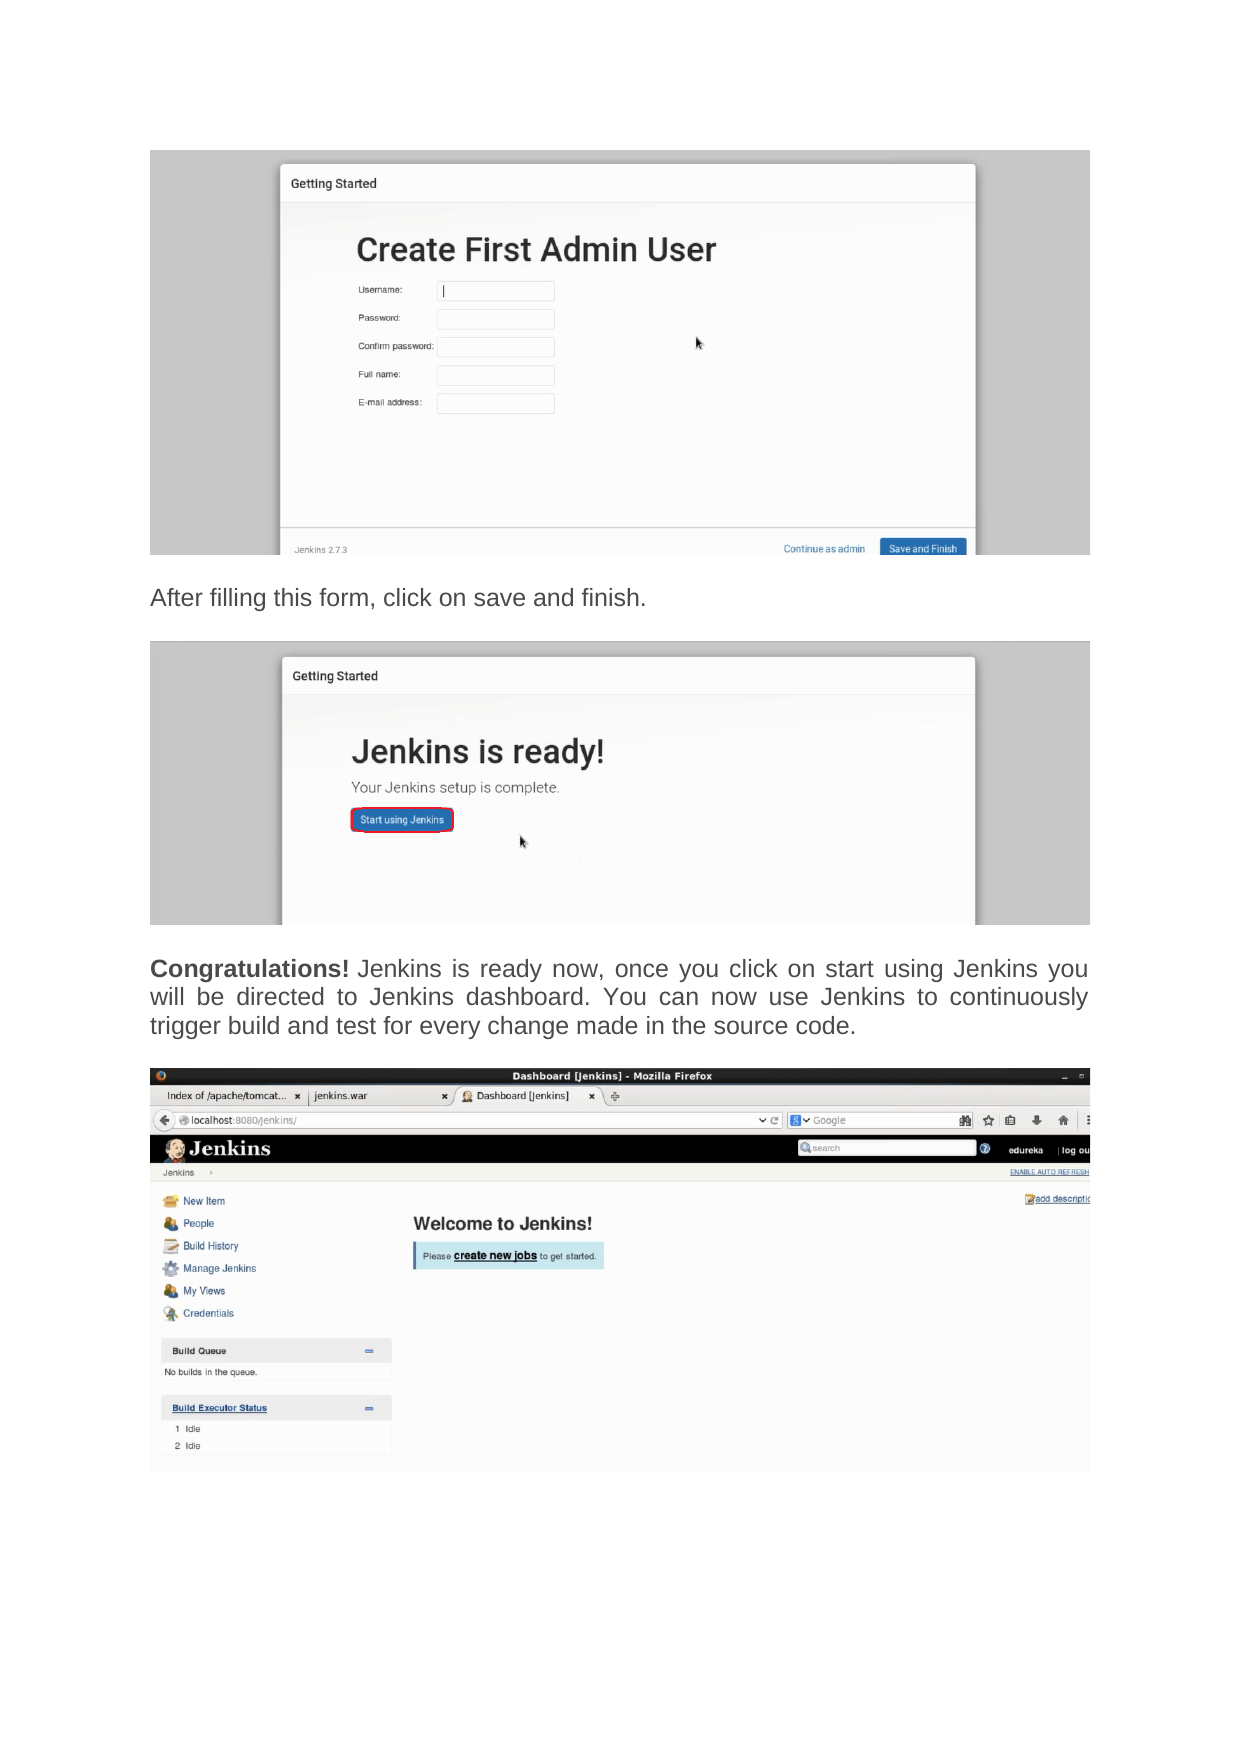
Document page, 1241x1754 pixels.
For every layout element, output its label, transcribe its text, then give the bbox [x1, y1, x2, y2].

picture [150, 1068, 1091, 1473]
text After filling this form, click on save and finish. [150, 583, 1090, 612]
text Congratulations! Jenkins is ready now, once you click on start using Jenkins you will be directed to Jenkins dashboard. You can now use Jenkins to continuously trigger build and test for every change made in the source code. [150, 953, 1090, 1040]
picture [150, 150, 1091, 555]
picture [150, 641, 1091, 925]
